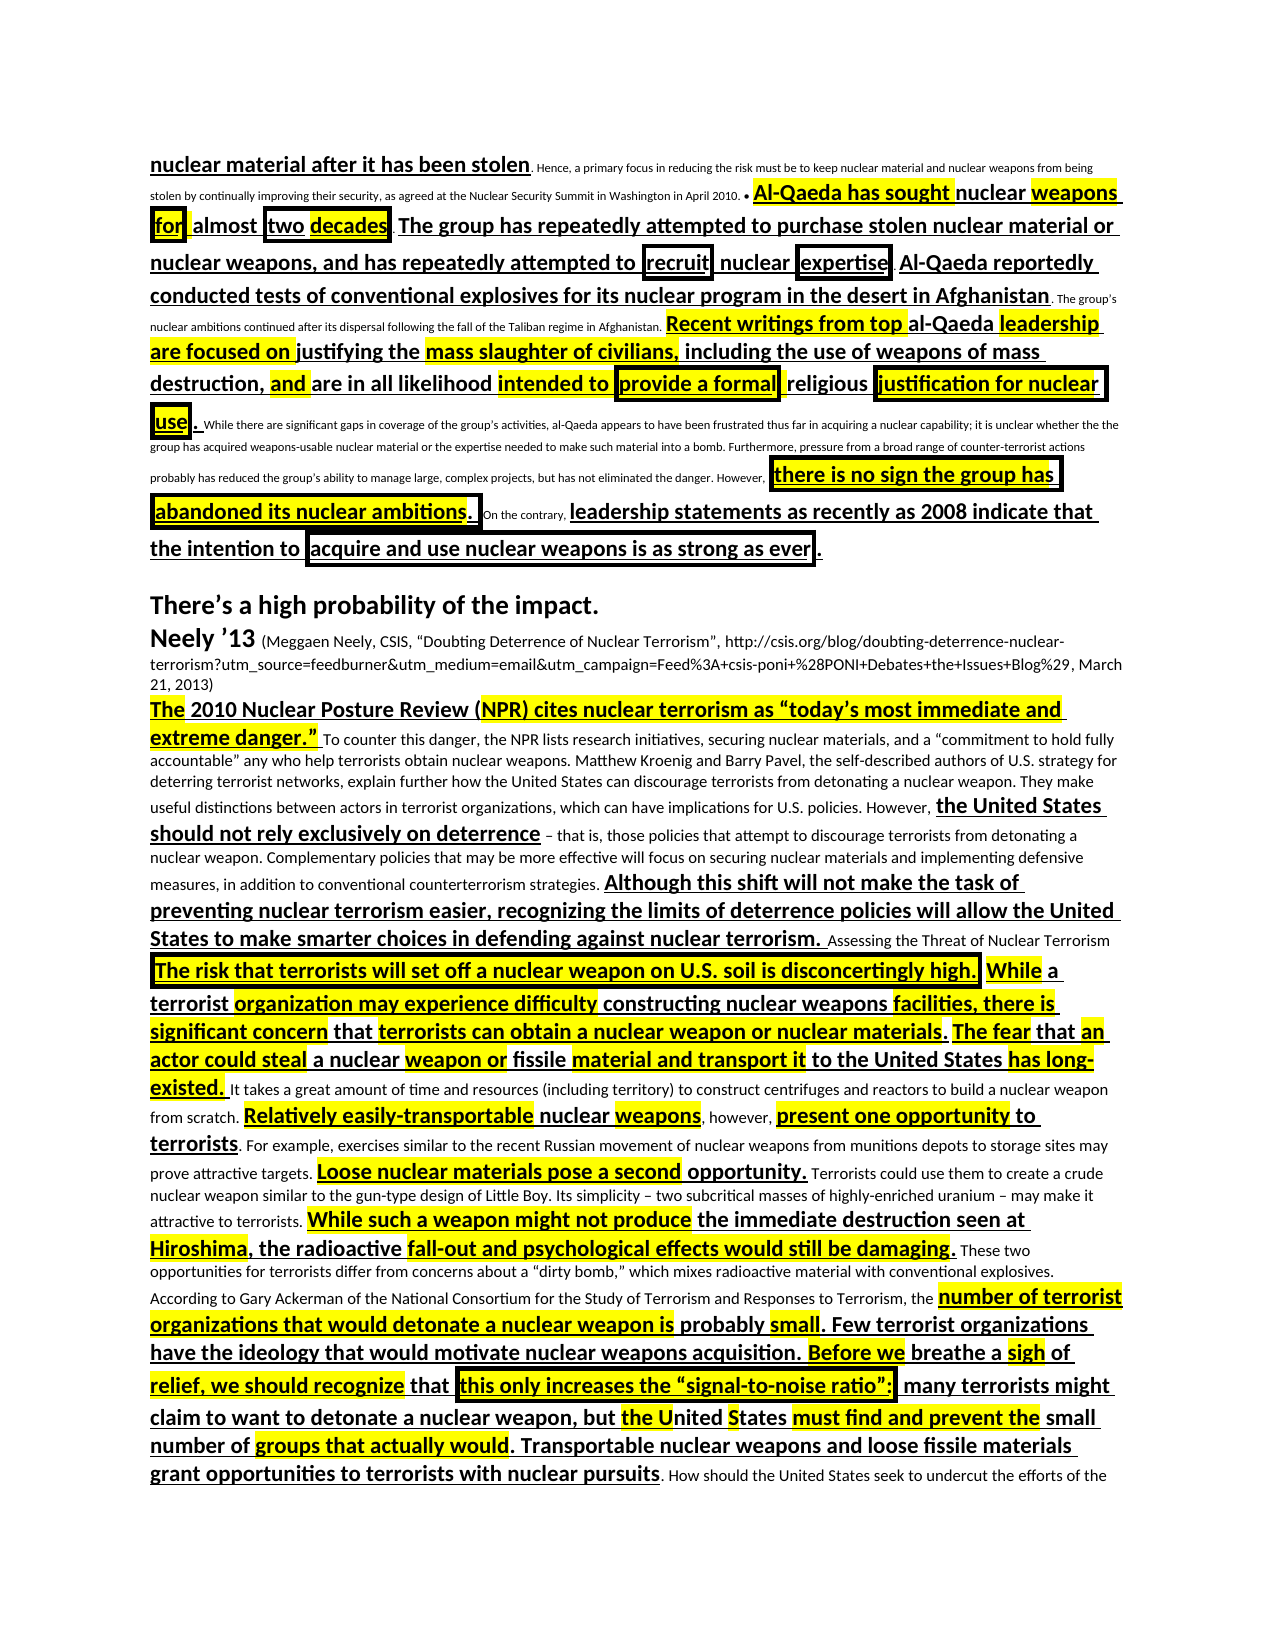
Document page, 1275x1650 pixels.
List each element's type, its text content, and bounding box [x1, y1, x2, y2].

text Neely ’13 (Meggaen Neely, CSIS, “Doubting Deterrence of Nuclear Terrorism”, http://csis.org/blog/doubting-deterrence-nuclear-terrorism?utm_source=feedburner&utm_medium=email&utm_campaign=Feed%3A+csis-poni+%28PONI+Debates+the+Issues+Blog%29, March 21, 2013) [150, 621, 1125, 695]
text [150, 150, 1125, 567]
subtitle There’s a high probability of the impact. [150, 588, 1125, 621]
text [150, 695, 1125, 1487]
